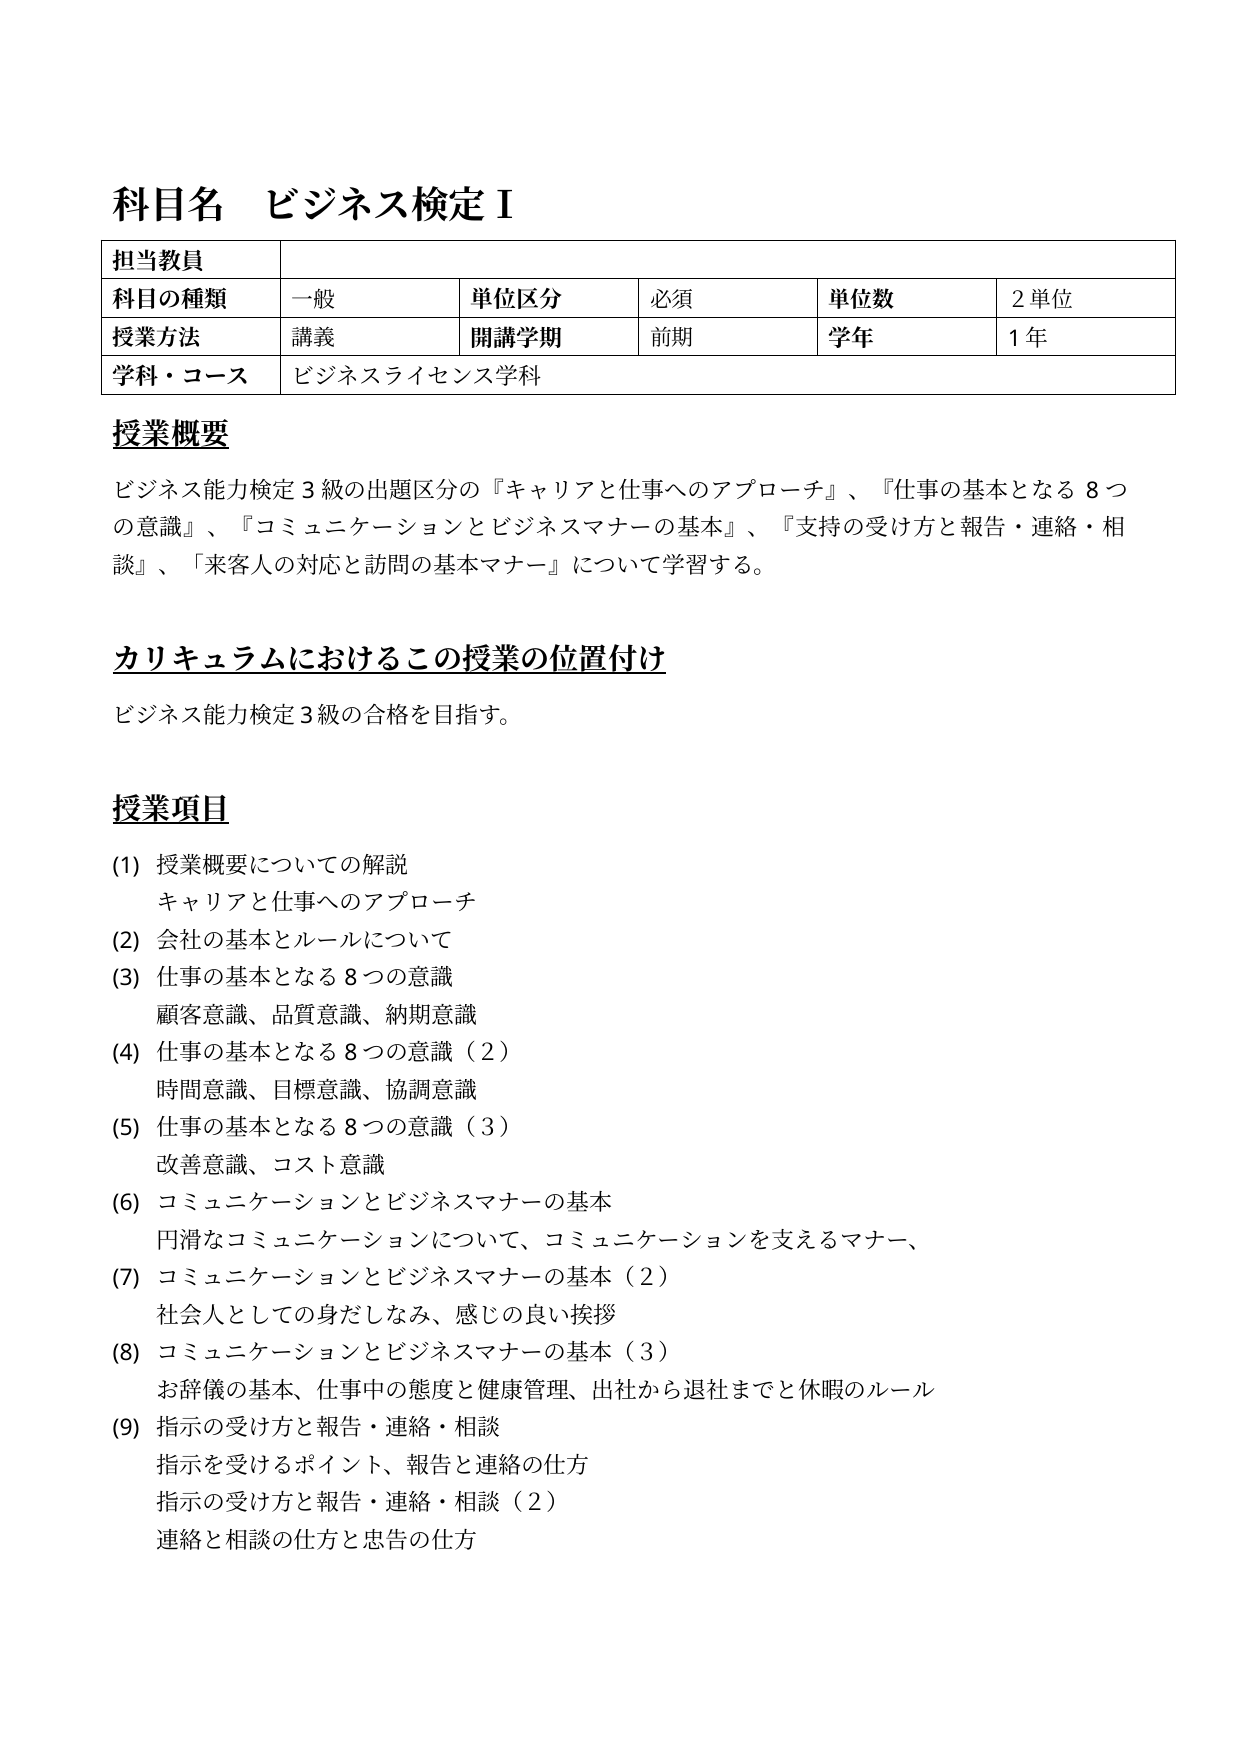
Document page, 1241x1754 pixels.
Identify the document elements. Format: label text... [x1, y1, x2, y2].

table_cell 開講学期 [460, 318, 638, 355]
text カリキュラムにおけるこの授業の位置付け [112, 620, 1128, 695]
table_cell 前期 [639, 318, 817, 355]
table_cell ビジネスライセンス学科 [281, 356, 1175, 394]
text 授業概要 [112, 395, 1128, 470]
table_cell 1年 [997, 318, 1175, 355]
text 科目名 ビジネス検定Ⅰ [112, 164, 1128, 239]
list コミュニケーションとビジネスマナーの基本（２） 社会人としての身だしなみ、感じの良い挨拶 [112, 1257, 1128, 1332]
list 仕事の基本となる8つの意識（３） 改善意識、コスト意識 [112, 1107, 1128, 1182]
table_cell 科目の種類 [102, 279, 280, 317]
table_cell 講義 [281, 318, 459, 355]
table_cell 一般 [281, 279, 459, 317]
list 会社の基本とルールについて [112, 920, 1128, 957]
table_cell 必須 [639, 279, 817, 317]
list 指示の受け方と報告・連絡・相談 指示を受けるポイント、報告と連絡の仕方 指示の受け方と報告・連絡・相談（２） 連絡と相談の仕方と忠告の仕方 [112, 1407, 1128, 1557]
table_cell 学科・コース [102, 356, 280, 394]
list コミュニケーションとビジネスマナーの基本 円滑なコミュニケーションについて、コミュニケーションを支えるマナー、 [112, 1182, 1128, 1257]
table_cell 学年 [818, 318, 996, 355]
table_header 担当教員 [102, 241, 280, 278]
table_cell 単位数 [818, 279, 996, 317]
list 仕事の基本となる8つの意識 顧客意識、品質意識、納期意識 [112, 957, 1128, 1032]
table_cell ２単位 [997, 279, 1175, 317]
text ビジネス能力検定 3 級の出題区分の『キャリアと仕事へのアプローチ』、『仕事の基本となる 8 つの意識』、『コミュニケーションとビジネスマナーの基本』、『支持の受け方と報告・連絡・相談』、「来客人の対応と訪問の基本マナー』について学習する。 [112, 470, 1128, 620]
table_header [281, 241, 1175, 278]
table_cell 授業方法 [102, 318, 280, 355]
list 仕事の基本となる8つの意識（２） 時間意識、目標意識、協調意識 [112, 1032, 1128, 1107]
list コミュニケーションとビジネスマナーの基本（３） お辞儀の基本、仕事中の態度と健康管理、出社から退社までと休暇のルール [112, 1332, 1128, 1407]
list 授業概要についての解説 キャリアと仕事へのアプローチ [112, 845, 1128, 920]
text 授業項目 [112, 770, 1128, 845]
text ビジネス能力検定3級の合格を目指す。 [112, 695, 1128, 732]
table_cell 単位区分 [460, 279, 638, 317]
